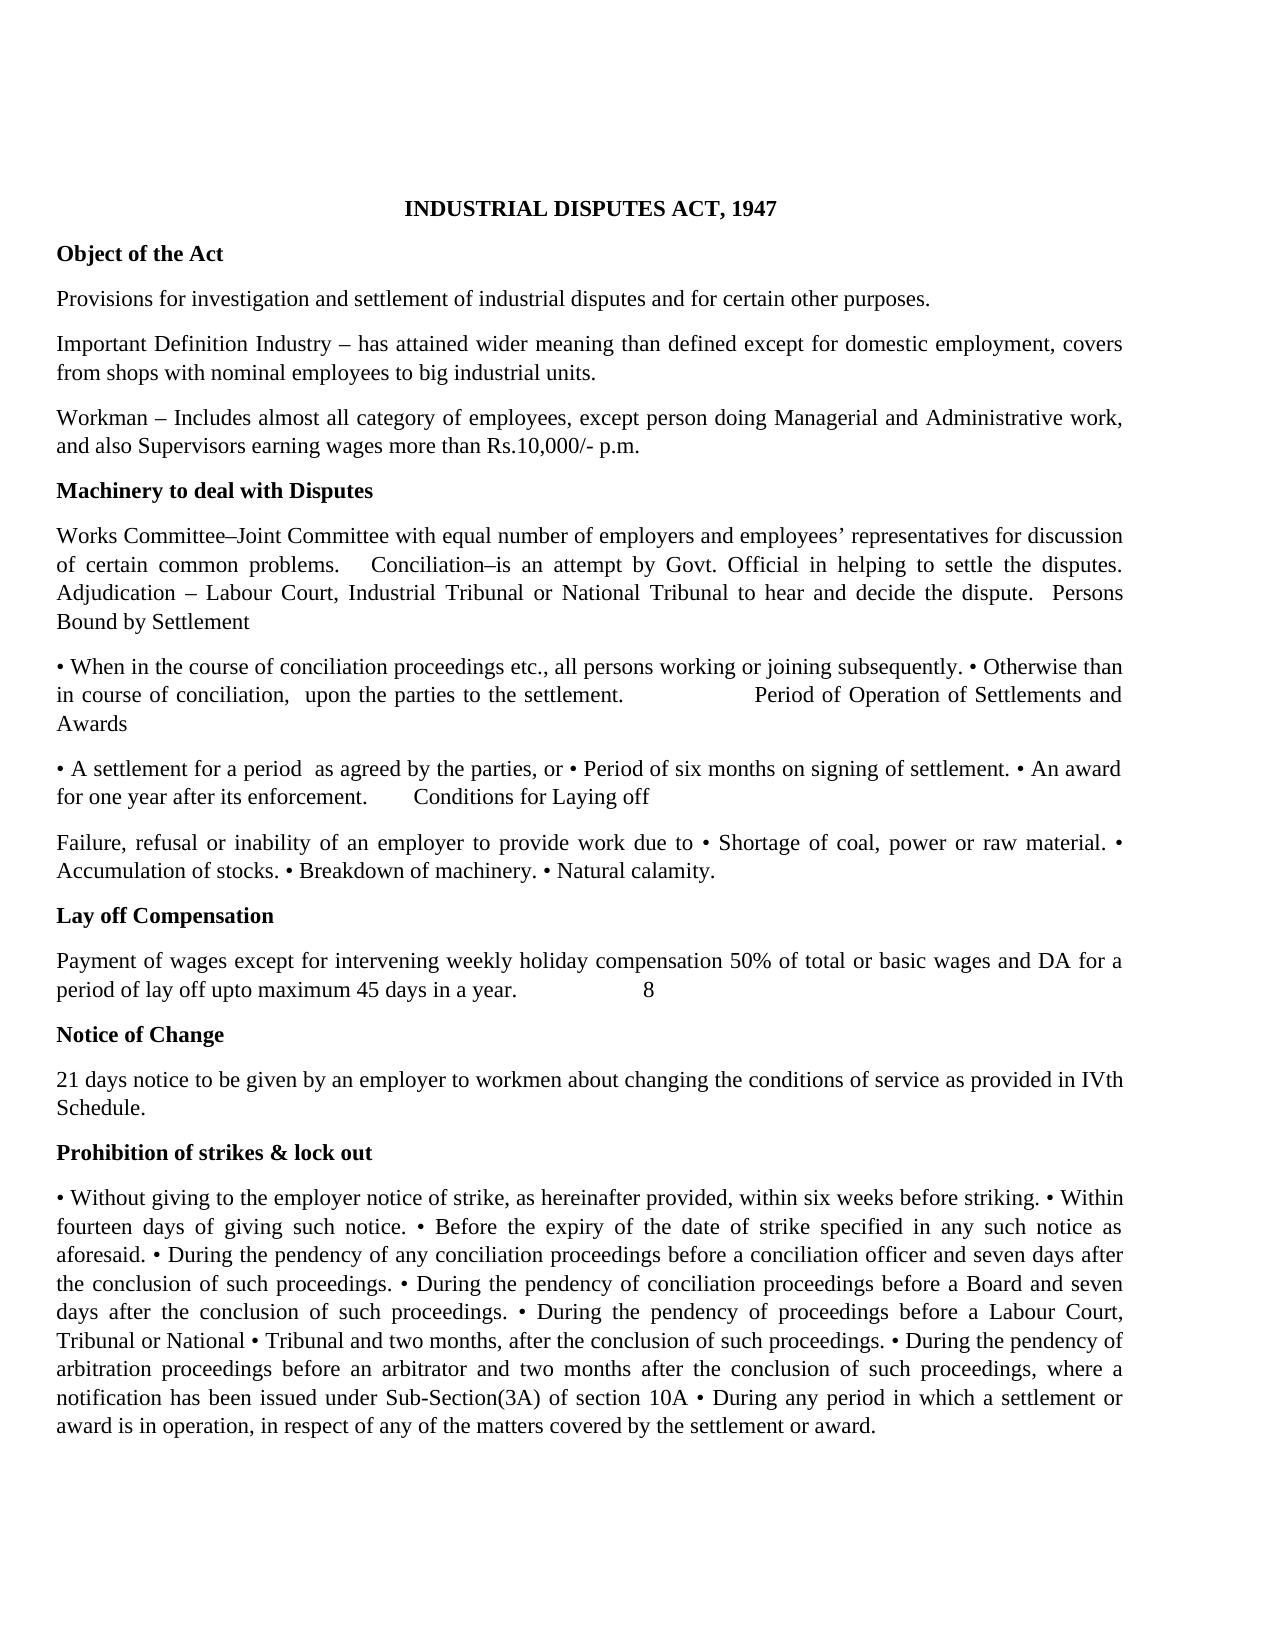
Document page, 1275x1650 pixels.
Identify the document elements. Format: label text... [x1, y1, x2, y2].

text • Without giving to the employer notice of strike, as hereinafter provided, within six weeks before striking. • Within fourteen days of giving such notice. • Before the expiry of the date of strike specified in any such notice as aforesaid. • During the pendency of any conciliation proceedings before a conciliation officer and seven days after the conclusion of such proceedings. • During the pendency of conciliation proceedings before a Board and seven days after the conclusion of such proceedings. • During the pendency of proceedings before a Labour Court, Tribunal or National • Tribunal and two months, after the conclusion of such proceedings. • During the pendency of arbitration proceedings before an arbitrator and two months after the conclusion of such proceedings, where a notification has been issued under Sub-Section(3A) of section 10A • During any period in which a settlement or award is in operation, in respect of any of the matters covered by the settlement or award. [56, 1184, 1125, 1438]
text Works Committee–Joint Committee with equal number of employers and employees’ representatives for discussion of certain common problems. Conciliation–is an attempt by Govt. Official in helping to settle the disputes. Adjudication – Labour Court, Industrial Tribunal or National Tribunal to hear and decide the dispute. Persons Bound by Settlement [56, 523, 1125, 634]
text Failure, refusal or inability of an employer to provide work due to • Shortage of coal, power or raw material. • Accumulation of stocks. • Breakdown of machinery. • Natural calamity. [56, 828, 1125, 883]
text Workman – Includes almost all category of employees, except person doing Managerial and Administrative work, and also Supervisors earning wages more than Rs.10,000/- p.m. [56, 404, 1125, 459]
text Lay off Compensation [56, 902, 1125, 928]
text • A settlement for a period as agreed by the parties, or • Period of six months on signing of settlement. • An award for one year after its enforcement. Conditions for Laying off [56, 755, 1125, 810]
text Important Definition Industry – has attained wider meaning than defined except for domestic employment, covers from shops with nominal employees to big industrial units. [56, 330, 1125, 385]
text 21 days notice to be given by an employer to workmen about changing the conditions of service as provided in IVth Schedule. [56, 1066, 1125, 1121]
text Notice of Change [56, 1021, 1125, 1047]
text • When in the course of conciliation proceedings etc., all persons working or joining subsequently. • Otherwise than in course of conciliation, upon the parties to the settlement. Period of Operation of Settlements and Awards [56, 653, 1125, 736]
text INDUSTRIAL DISPUTES ACT, 1947 [56, 195, 1125, 221]
text Machinery to deal with Disputes [56, 477, 1125, 504]
text Provisions for investigation and settlement of industrial disputes and for certain other purposes. [56, 285, 1125, 312]
text Payment of wages except for intervening weekly holiday compensation 50% of total or basic wages and DA for a period of lay off upto maximum 45 days in a year. 8 [56, 947, 1125, 1002]
text Prohibition of strikes & lock out [56, 1139, 1125, 1166]
text Object of the Act [56, 240, 1125, 267]
